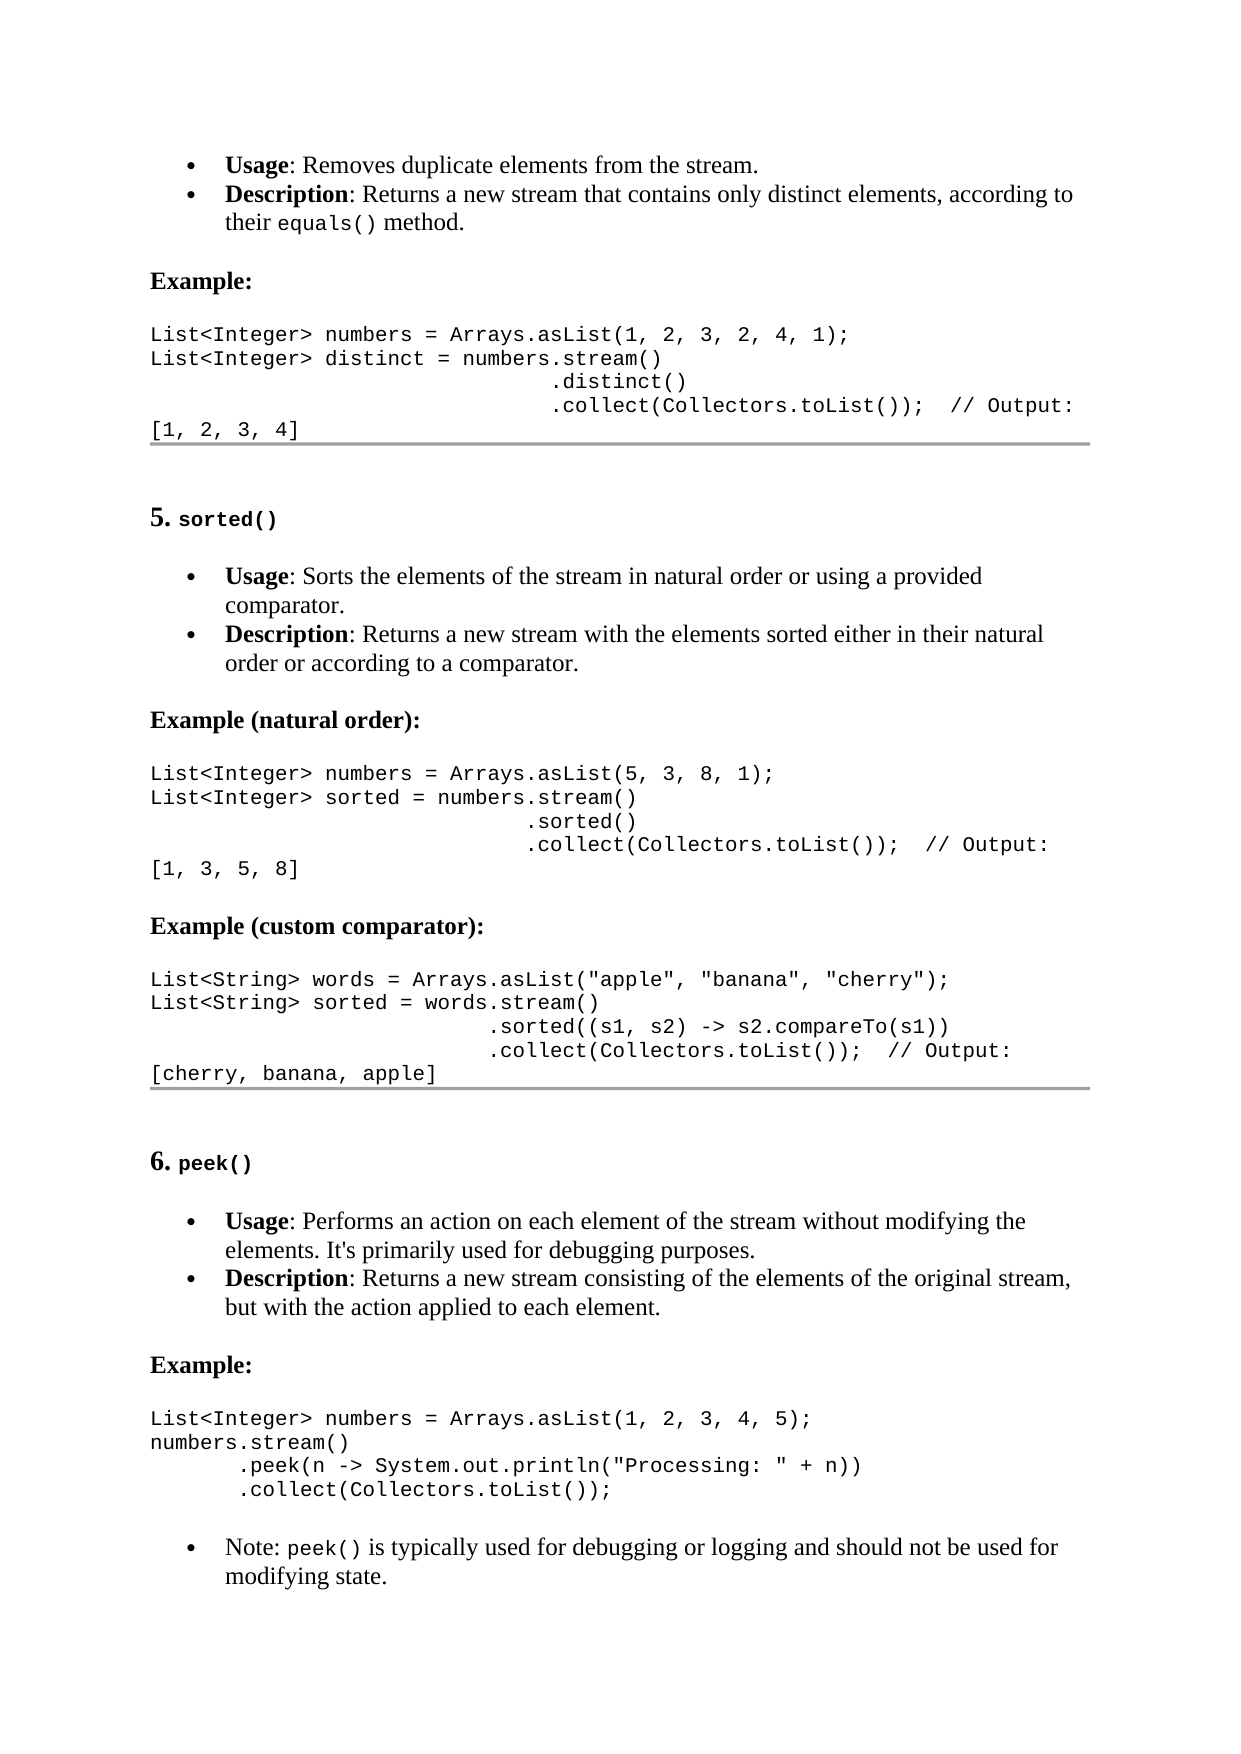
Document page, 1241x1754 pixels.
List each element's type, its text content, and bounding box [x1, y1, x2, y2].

text List<Integer> distinct = numbers.stream() [150, 348, 1090, 371]
text Example (custom comparator): [150, 911, 1090, 939]
text 6. peek() [150, 1144, 1090, 1177]
text List<Integer> numbers = Arrays.asList(1, 2, 3, 4, 5); [150, 1408, 1090, 1432]
text List<String> words = Arrays.asList("apple", "banana", "cherry"); [150, 969, 1090, 992]
text Example (natural order): [150, 706, 1090, 734]
list Usage: Performs an action on each element of the stream without modifying the elements. It's primarily used for debugging purposes. [187, 1206, 1090, 1263]
list Usage: Removes duplicate elements from the stream. [187, 150, 1090, 179]
list Description: Returns a new stream that contains only distinct elements, according to their equals() method. [187, 179, 1090, 237]
list Description: Returns a new stream with the elements sorted either in their natural order or according to a comparator. [187, 619, 1090, 676]
text List<Integer> sorted = numbers.stream() [150, 787, 1090, 811]
text .collect(Collectors.toList()); // Output: [1, 2, 3, 4] [150, 395, 1090, 442]
text 5. sorted() [150, 499, 1090, 532]
list Note: peek() is typically used for debugging or logging and should not be used for modifying state. [187, 1532, 1090, 1590]
text .sorted((s1, s2) -> s2.compareTo(s1)) [150, 1016, 1090, 1040]
text .collect(Collectors.toList()); [150, 1479, 1090, 1503]
list Usage: Sorts the elements of the stream in natural order or using a provided comparator. [187, 561, 1090, 619]
text Example: [150, 1350, 1090, 1379]
text numbers.stream() [150, 1432, 1090, 1455]
text .distinct() [150, 371, 1090, 395]
list Description: Returns a new stream consisting of the elements of the original stream, but with the action applied to each element. [187, 1263, 1090, 1321]
text .peek(n -> System.out.println("Processing: " + n)) [150, 1455, 1090, 1479]
text List<Integer> numbers = Arrays.asList(5, 3, 8, 1); [150, 763, 1090, 787]
text .collect(Collectors.toList()); // Output: [cherry, banana, apple] [150, 1040, 1090, 1086]
text Example: [150, 266, 1090, 295]
text .collect(Collectors.toList()); // Output: [1, 3, 5, 8] [150, 834, 1090, 882]
text .sorted() [150, 811, 1090, 834]
text List<Integer> numbers = Arrays.asList(1, 2, 3, 2, 4, 1); [150, 324, 1090, 348]
text List<String> sorted = words.stream() [150, 992, 1090, 1016]
